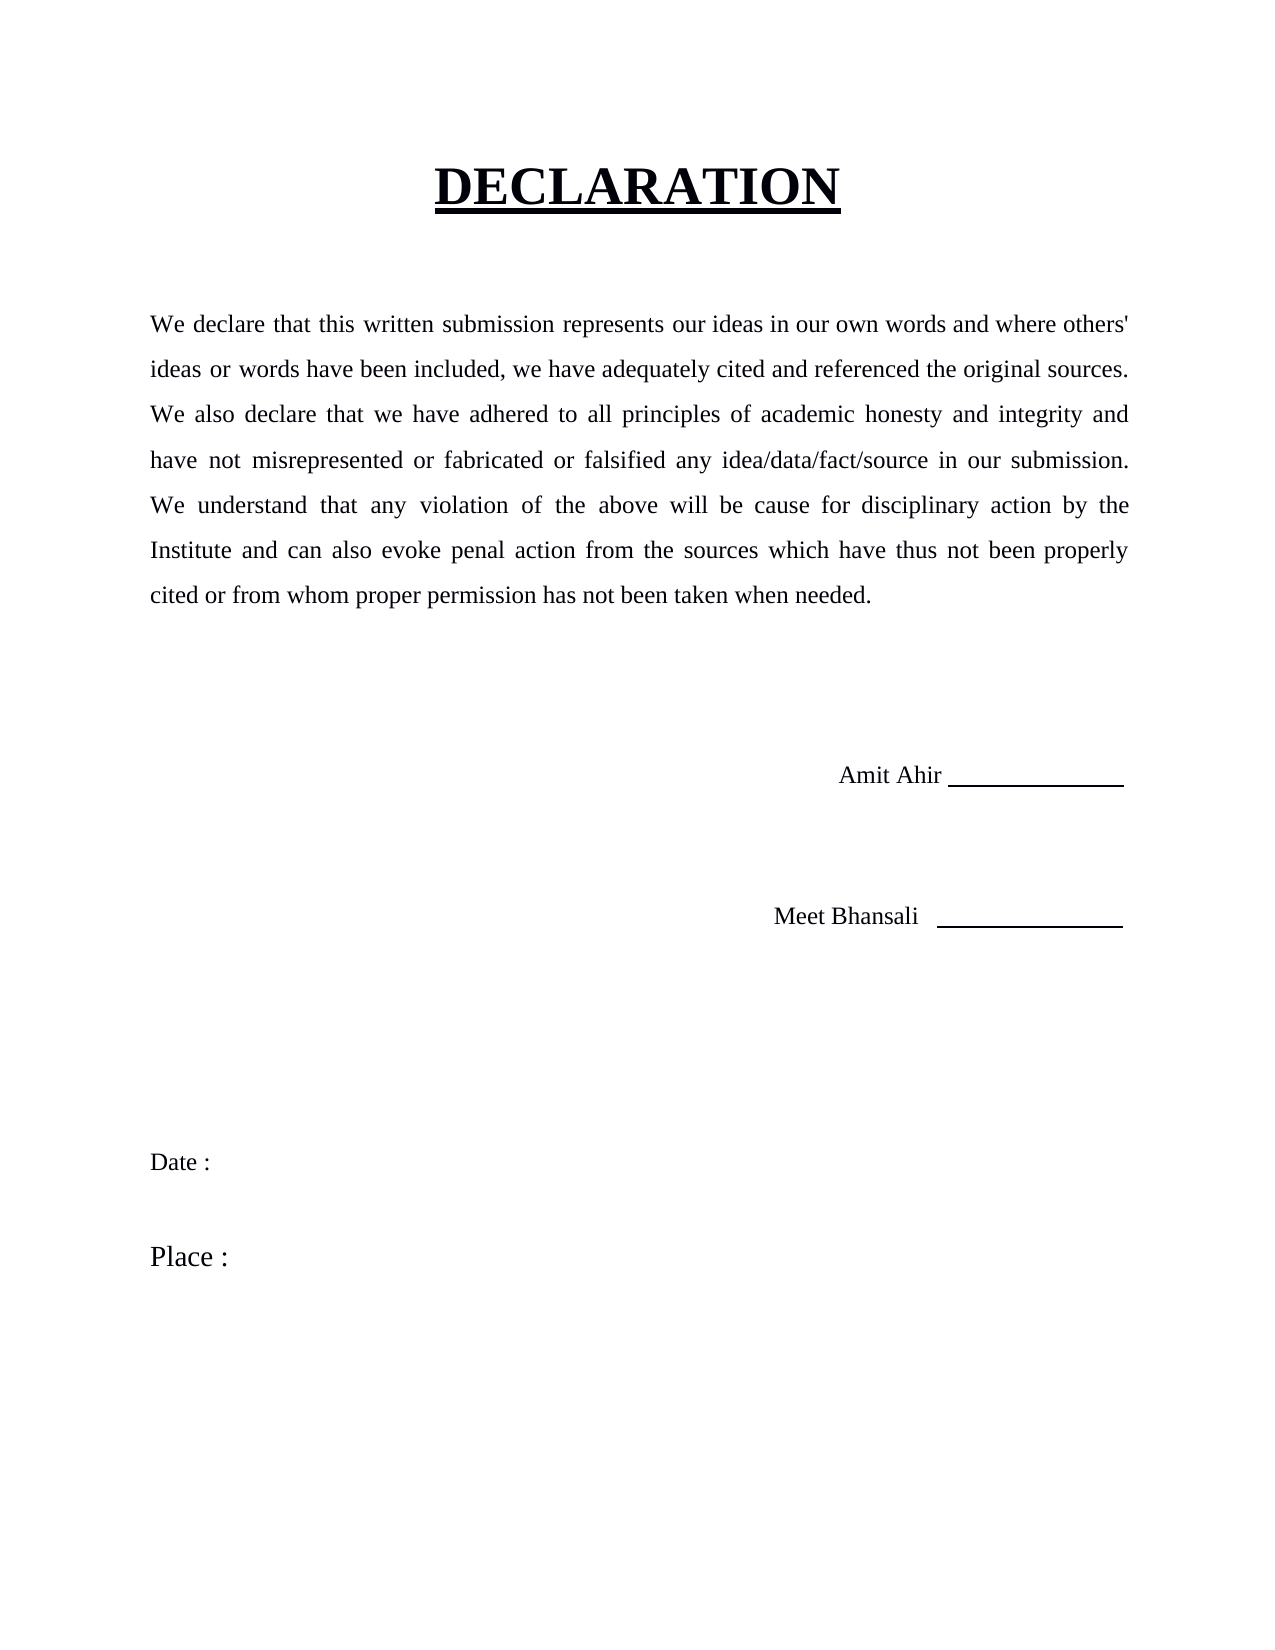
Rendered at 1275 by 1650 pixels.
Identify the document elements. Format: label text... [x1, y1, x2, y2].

text DECLARATION [434, 154, 1135, 216]
text We declare that this written submission represents our ideas in our own words and where others' ideas or words have been included, we have adequately cited and referenced the original sources. We also declare that we have adhered to all principles of academic honesty and integrity and have not misrepresented or fabricated or falsified any idea/data/fact/source in our submission. We understand that any violation of the above will be cause for disciplinary action by the Institute and can also evoke penal action from the sources which have thus not been properly cited or from whom proper permission has not been taken when needed. [150, 309, 1129, 609]
text Place : [150, 1239, 1135, 1272]
text Amit Ahir [139, 761, 1123, 788]
text Meet Bhansali [692, 902, 1135, 929]
text Date : [150, 1147, 1135, 1176]
